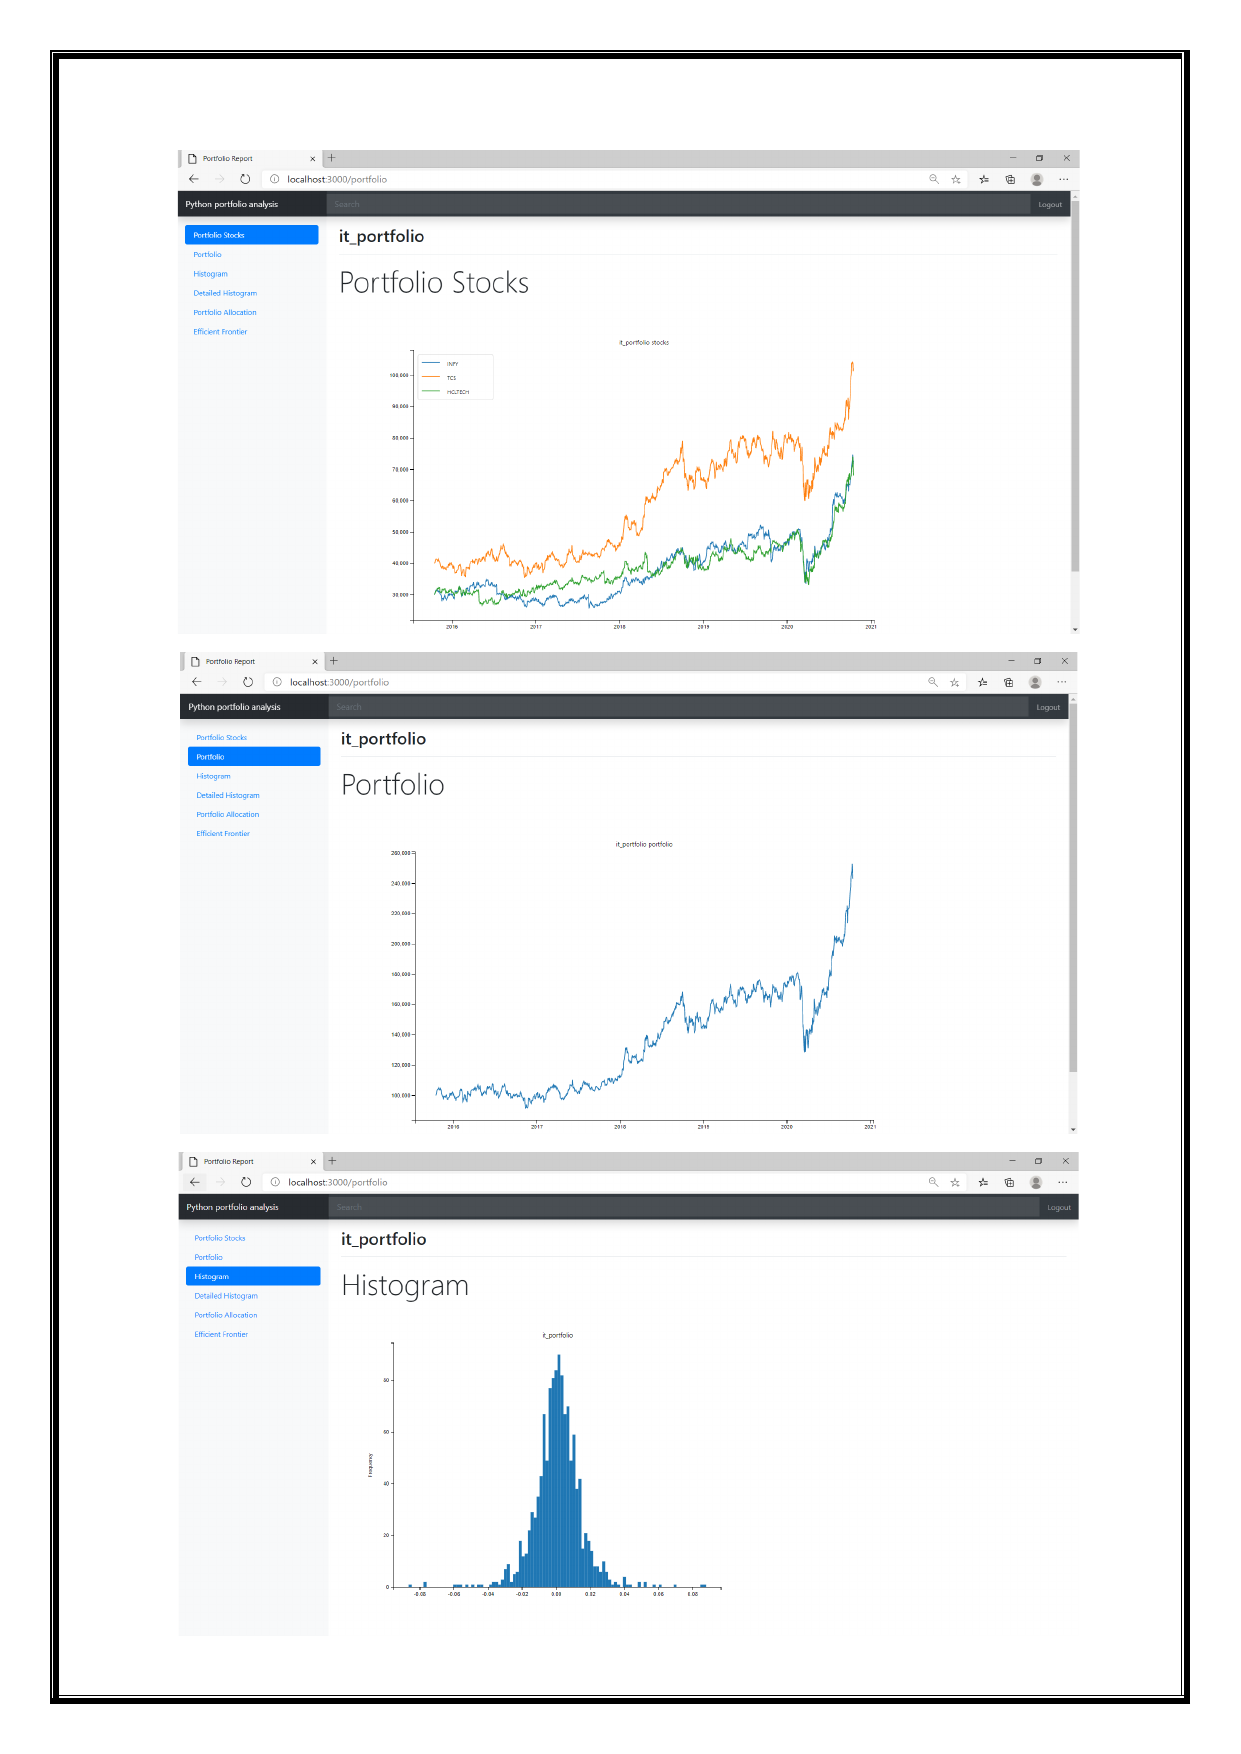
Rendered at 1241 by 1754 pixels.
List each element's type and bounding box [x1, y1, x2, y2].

picture [180, 652, 1078, 1134]
picture [178, 1152, 1079, 1636]
picture [177, 150, 1080, 634]
